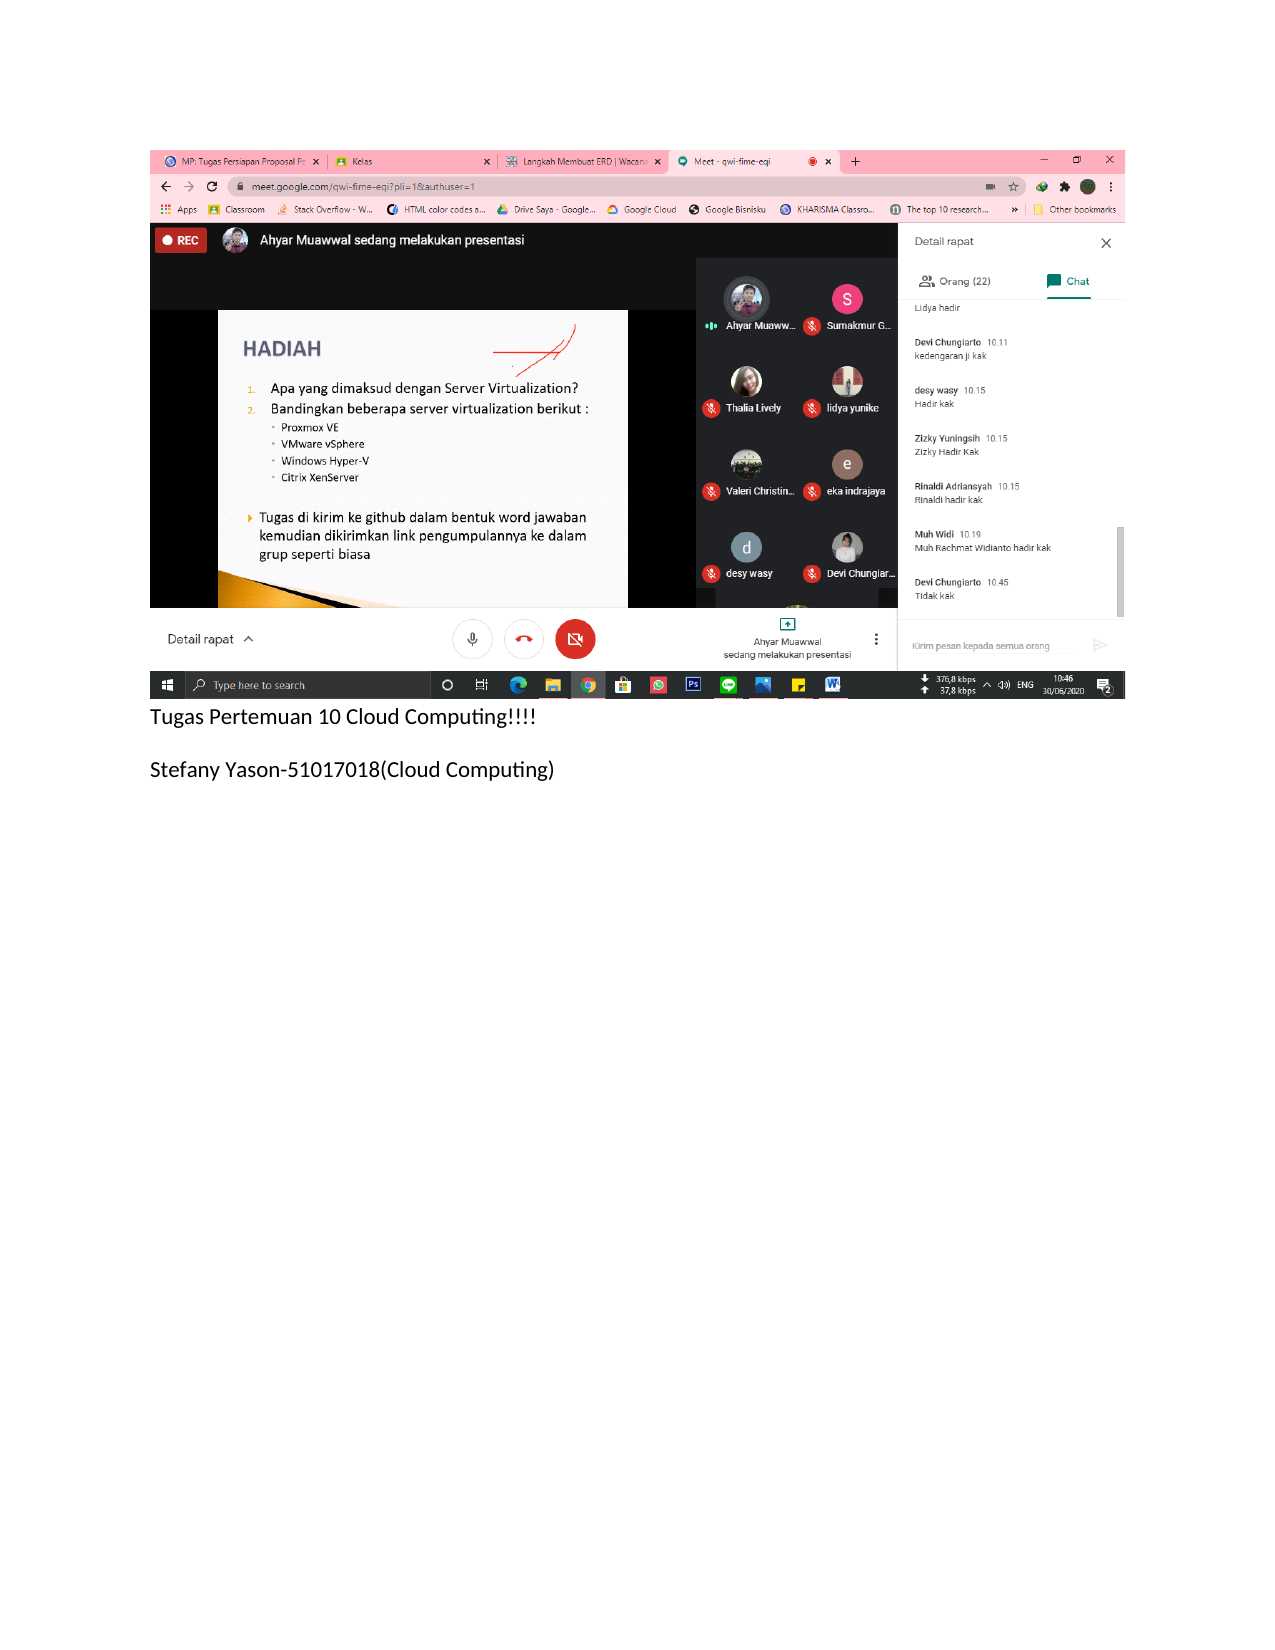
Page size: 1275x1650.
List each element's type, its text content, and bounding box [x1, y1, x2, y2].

text Stefany Yason-51017018(Cloud Computing) [150, 755, 1125, 783]
picture [150, 150, 1125, 699]
text Tugas Pertemuan 10 Cloud Computing!!!! [150, 699, 1125, 730]
